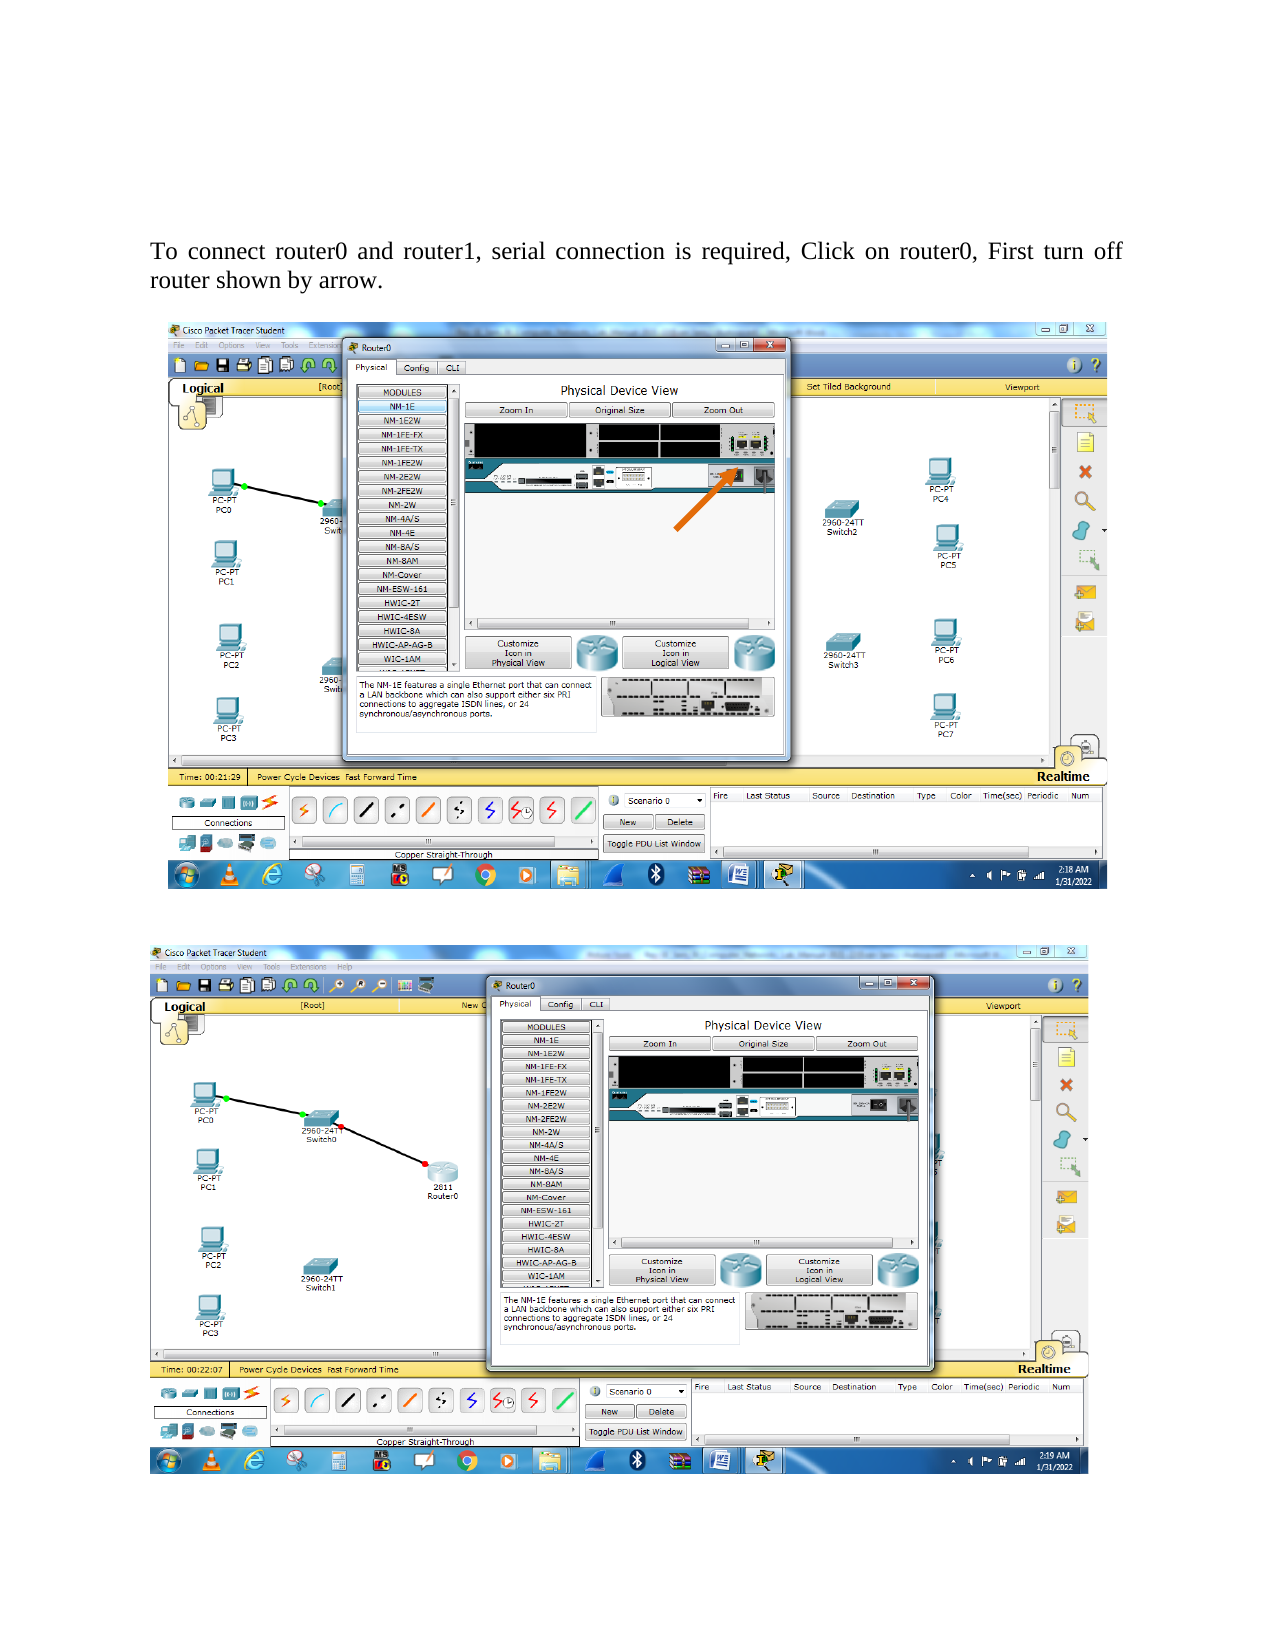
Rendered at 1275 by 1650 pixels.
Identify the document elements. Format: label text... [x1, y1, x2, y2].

text To connect router0 and router1, serial connection is required, Click on router0, First turn off router shown by arrow. [150, 236, 1125, 294]
picture [150, 945, 1089, 1474]
picture [168, 322, 1108, 889]
